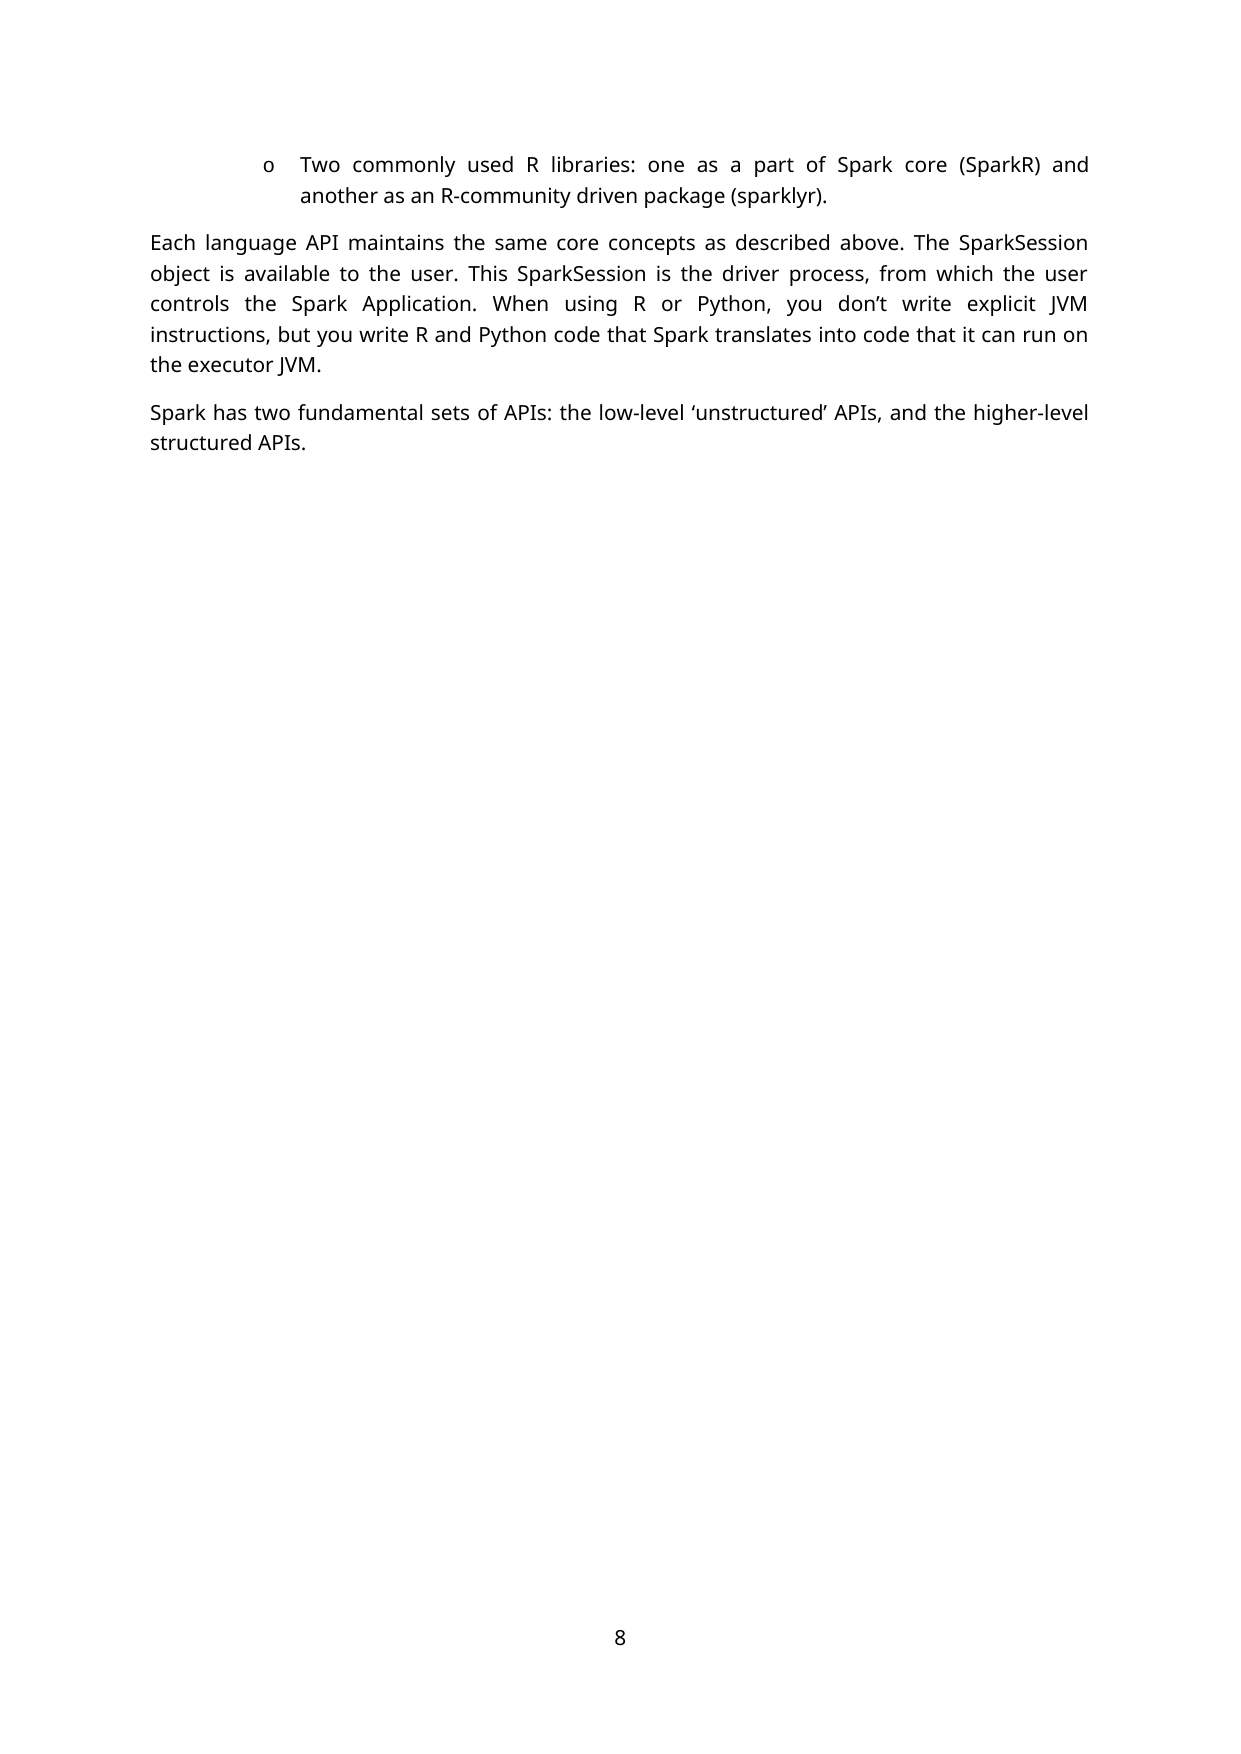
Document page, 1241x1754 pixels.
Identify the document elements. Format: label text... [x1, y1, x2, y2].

text Each language API maintains the same core concepts as described above. The SparkSession object is available to the user. This SparkSession is the driver process, from which the user controls the Spark Application. When using R or Python, you don’t write explicit JVM instructions, but you write R and Python code that Spark translates into code that it can run on the executor JVM. [150, 228, 1090, 379]
text Spark has two fundamental sets of APIs: the low-level ‘unstructured’ APIs, and the higher-level structured APIs. [150, 398, 1090, 457]
list Two commonly used R libraries: one as a part of Spark core (SparkR) and another as an R-community driven package (sparklyr). [262, 150, 1090, 209]
